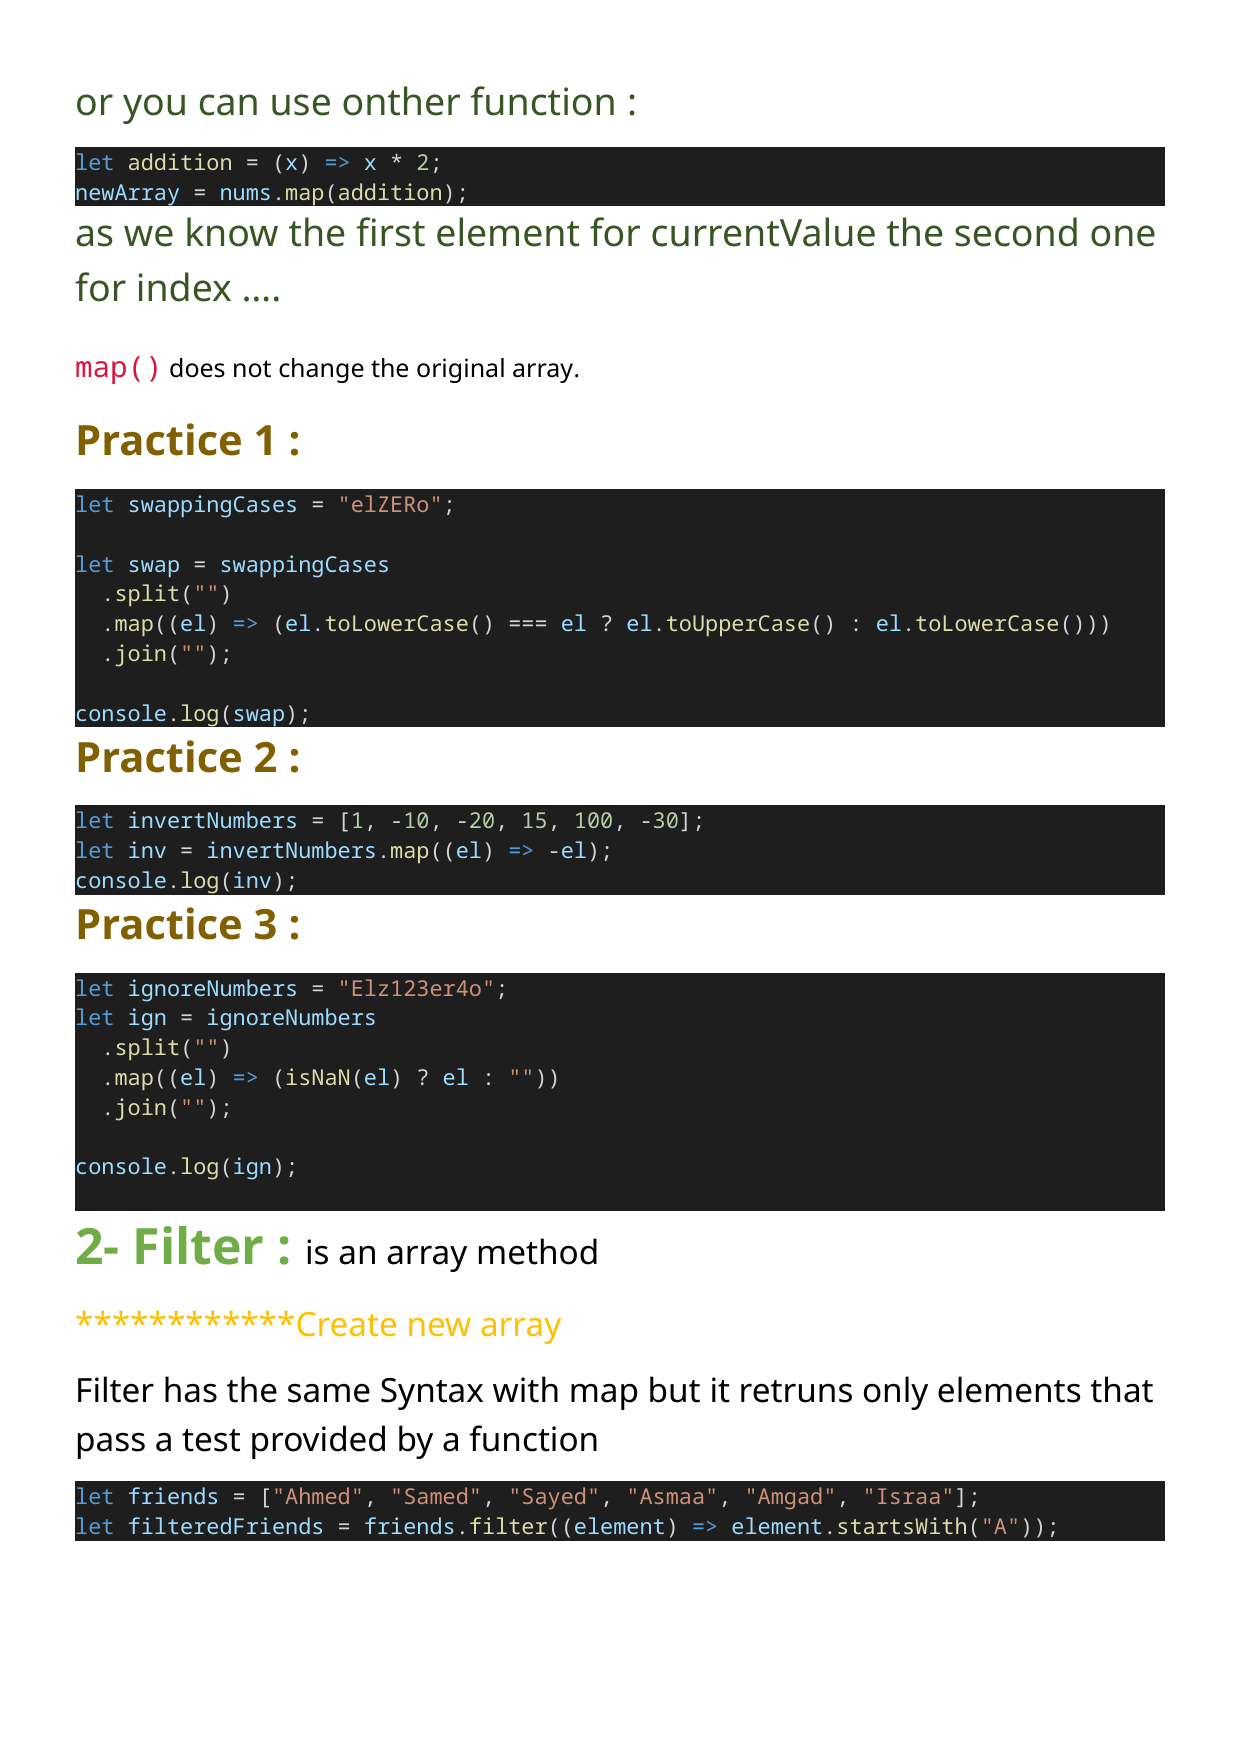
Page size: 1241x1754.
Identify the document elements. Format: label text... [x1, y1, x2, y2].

text let swap = swappingCases [75, 549, 1165, 578]
text .map((el) => (isNaN(el) ? el : "")) [75, 1062, 1165, 1092]
text let invertNumbers = [1, -10, -20, 15, 100, -30]; [75, 805, 1165, 835]
text let inv = invertNumbers.map((el) => -el); [75, 835, 1165, 865]
text let ign = ignoreNumbers [75, 1002, 1165, 1032]
text let ignoreNumbers = "Elz123er4o"; [75, 973, 1165, 1002]
text or you can use onther function : [75, 75, 1165, 126]
text .map((el) => (el.toLowerCase() === el ? el.toUpperCase() : el.toLowerCase())) [75, 608, 1165, 638]
text Practice 3 : [75, 895, 1165, 951]
text let addition = (x) => x * 2; [75, 147, 1165, 177]
text newArray = nums.map(addition); [75, 177, 1165, 206]
text console.log(swap); [75, 698, 1165, 727]
text .split("") [75, 578, 1165, 608]
text console.log(ign); [75, 1151, 1165, 1181]
text let swappingCases = "elZERo"; [75, 489, 1165, 519]
text .join(""); [75, 638, 1165, 668]
text .join(""); [75, 1092, 1165, 1122]
text Practice 1 : [75, 411, 1165, 468]
text as we know the first element for currentValue the second one for index …. [75, 206, 1165, 312]
text 2- Filter : is an array method [75, 1211, 1165, 1279]
text let filteredFriends = friends.filter((element) => element.startsWith("A")); [75, 1511, 1165, 1541]
text map() does not change the original array. [75, 333, 1165, 390]
text let friends = ["Ahmed", "Samed", "Sayed", "Asmaa", "Amgad", "Israa"]; [75, 1481, 1165, 1511]
text console.log(inv); [75, 865, 1165, 895]
text .split("") [75, 1032, 1165, 1062]
text Practice 2 : [75, 727, 1165, 784]
text ************Create new array [75, 1301, 1165, 1347]
text Filter has the same Syntax with map but it retruns only elements that pass a test provided by a function [75, 1367, 1165, 1461]
